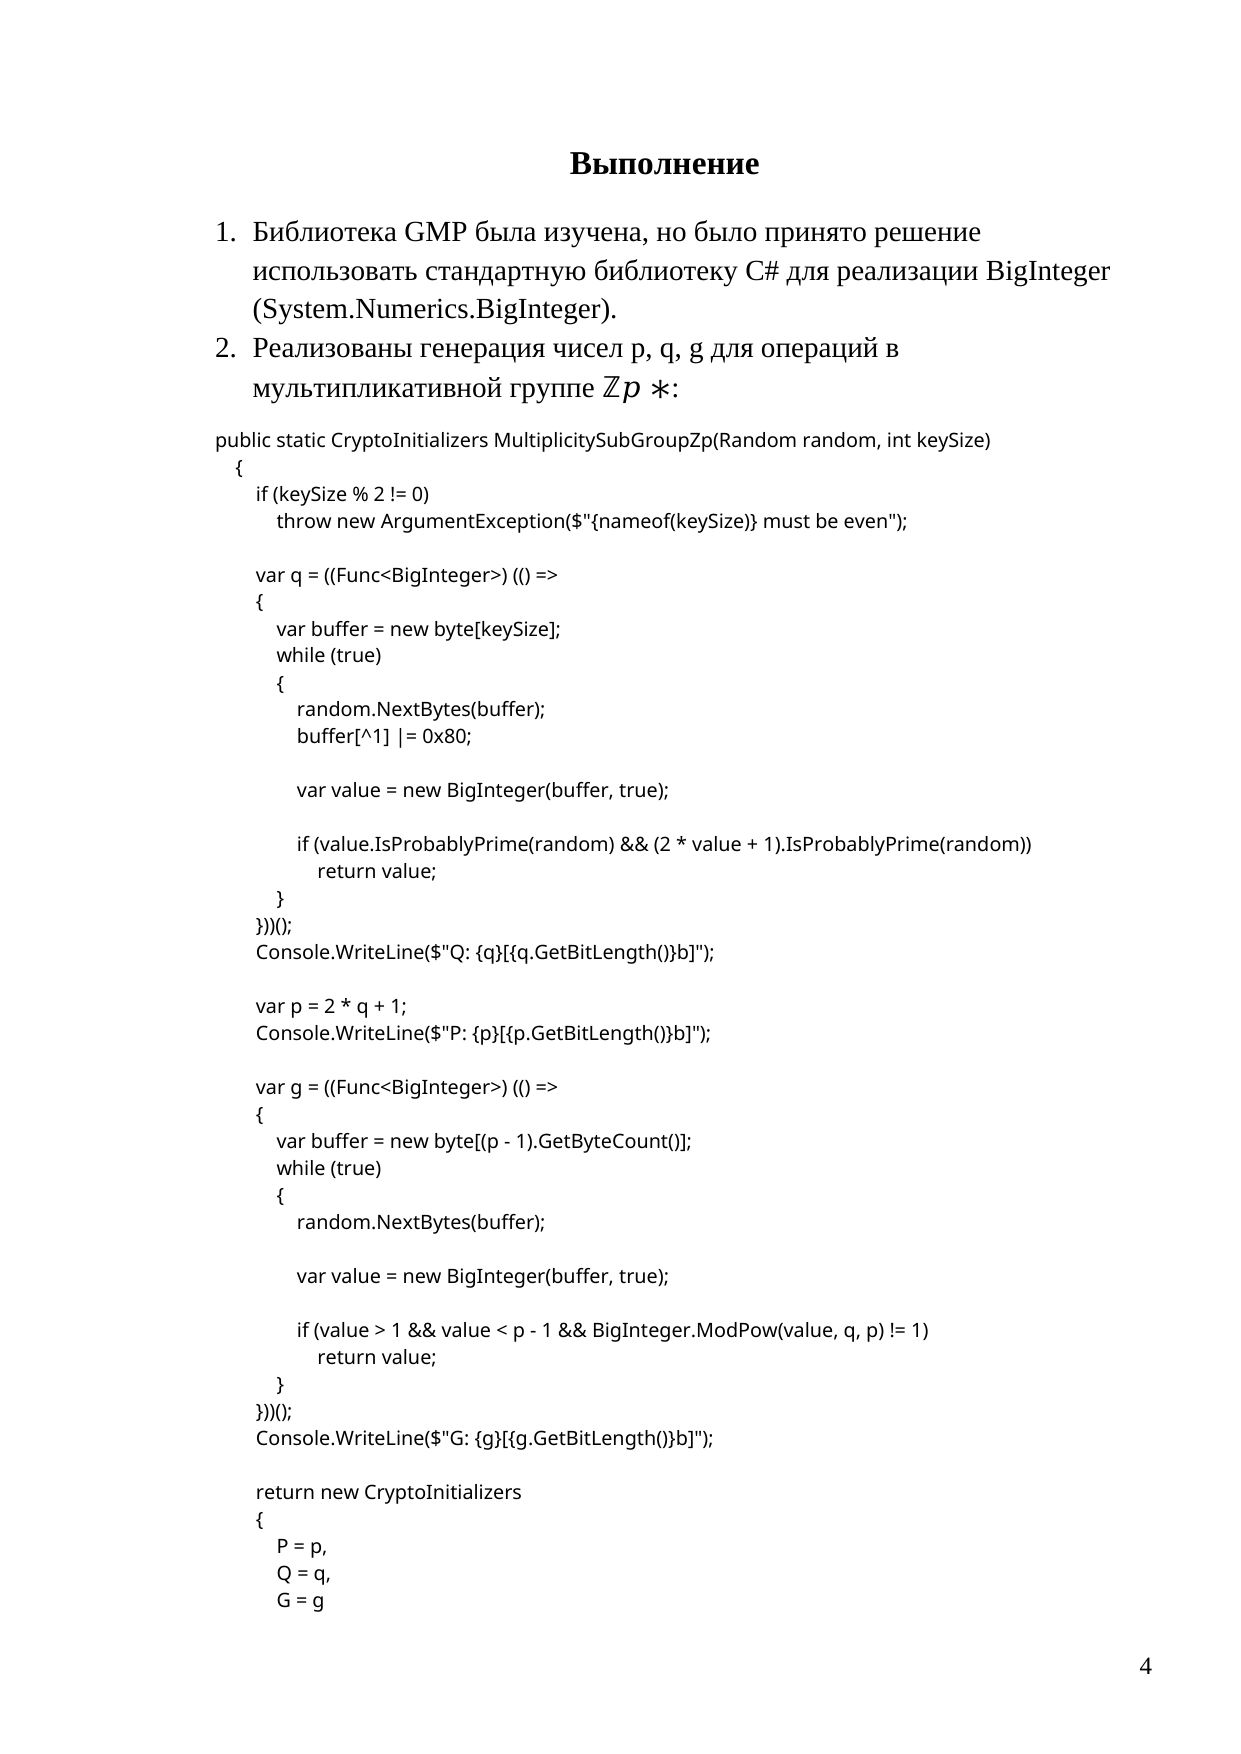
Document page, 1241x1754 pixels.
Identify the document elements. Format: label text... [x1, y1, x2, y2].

text G = g [215, 1586, 1152, 1613]
text if (keySize % 2 != 0) [215, 480, 1152, 507]
text if (value.IsProbablyPrime(random) && (2 * value + 1).IsProbablyPrime(random)) [215, 831, 1152, 858]
text }))(); [215, 912, 1152, 938]
text throw new ArgumentException($"{nameof(keySize)} must be even"); [215, 507, 1152, 534]
text Console.WriteLine($"G: {g}[{g.GetBitLength()}b]"); [215, 1424, 1152, 1451]
subtitle Выполнение [177, 143, 1152, 181]
text return value; [215, 858, 1152, 884]
list Реализованы генерация чисел p, q, g для операций в мультипликативной группе ℤ𝑝 ∗: [215, 330, 1152, 404]
text var buffer = new byte[keySize]; [215, 615, 1152, 642]
text var g = ((Func<BigInteger>) (() => [215, 1073, 1152, 1100]
text buffer[^1] |= 0x80; [215, 723, 1152, 750]
text var p = 2 * q + 1; [215, 992, 1152, 1019]
text { [215, 1181, 1152, 1208]
text Console.WriteLine($"Q: {q}[{q.GetBitLength()}b]"); [215, 938, 1152, 966]
text { [215, 453, 1152, 480]
text } [215, 1370, 1152, 1397]
text var buffer = new byte[(p - 1).GetByteCount()]; [215, 1127, 1152, 1154]
text public static CryptoInitializers MultiplicitySubGroupZp(Random random, int keySize) [215, 426, 1152, 453]
text return value; [215, 1343, 1152, 1370]
text random.NextBytes(buffer); [215, 1208, 1152, 1235]
text var value = new BigInteger(buffer, true); [215, 777, 1152, 804]
text Console.WriteLine($"P: {p}[{p.GetBitLength()}b]"); [215, 1019, 1152, 1046]
text { [215, 1505, 1152, 1532]
text } [215, 884, 1152, 912]
list Библиотека GMP была изучена, но было принято решение использовать стандартную библиотеку C# для реализации BigInteger (System.Numerics.BigInteger). [215, 214, 1152, 325]
text return new CryptoInitializers [215, 1478, 1152, 1505]
text { [215, 669, 1152, 696]
text var q = ((Func<BigInteger>) (() => [215, 561, 1152, 588]
text P = p, [215, 1532, 1152, 1559]
text Q = q, [215, 1559, 1152, 1586]
text { [215, 588, 1152, 615]
text while (true) [215, 642, 1152, 669]
text random.NextBytes(buffer); [215, 696, 1152, 723]
text if (value > 1 && value < p - 1 && BigInteger.ModPow(value, q, p) != 1) [215, 1316, 1152, 1343]
text }))(); [215, 1397, 1152, 1424]
text var value = new BigInteger(buffer, true); [215, 1262, 1152, 1289]
text { [215, 1100, 1152, 1127]
text while (true) [215, 1154, 1152, 1181]
